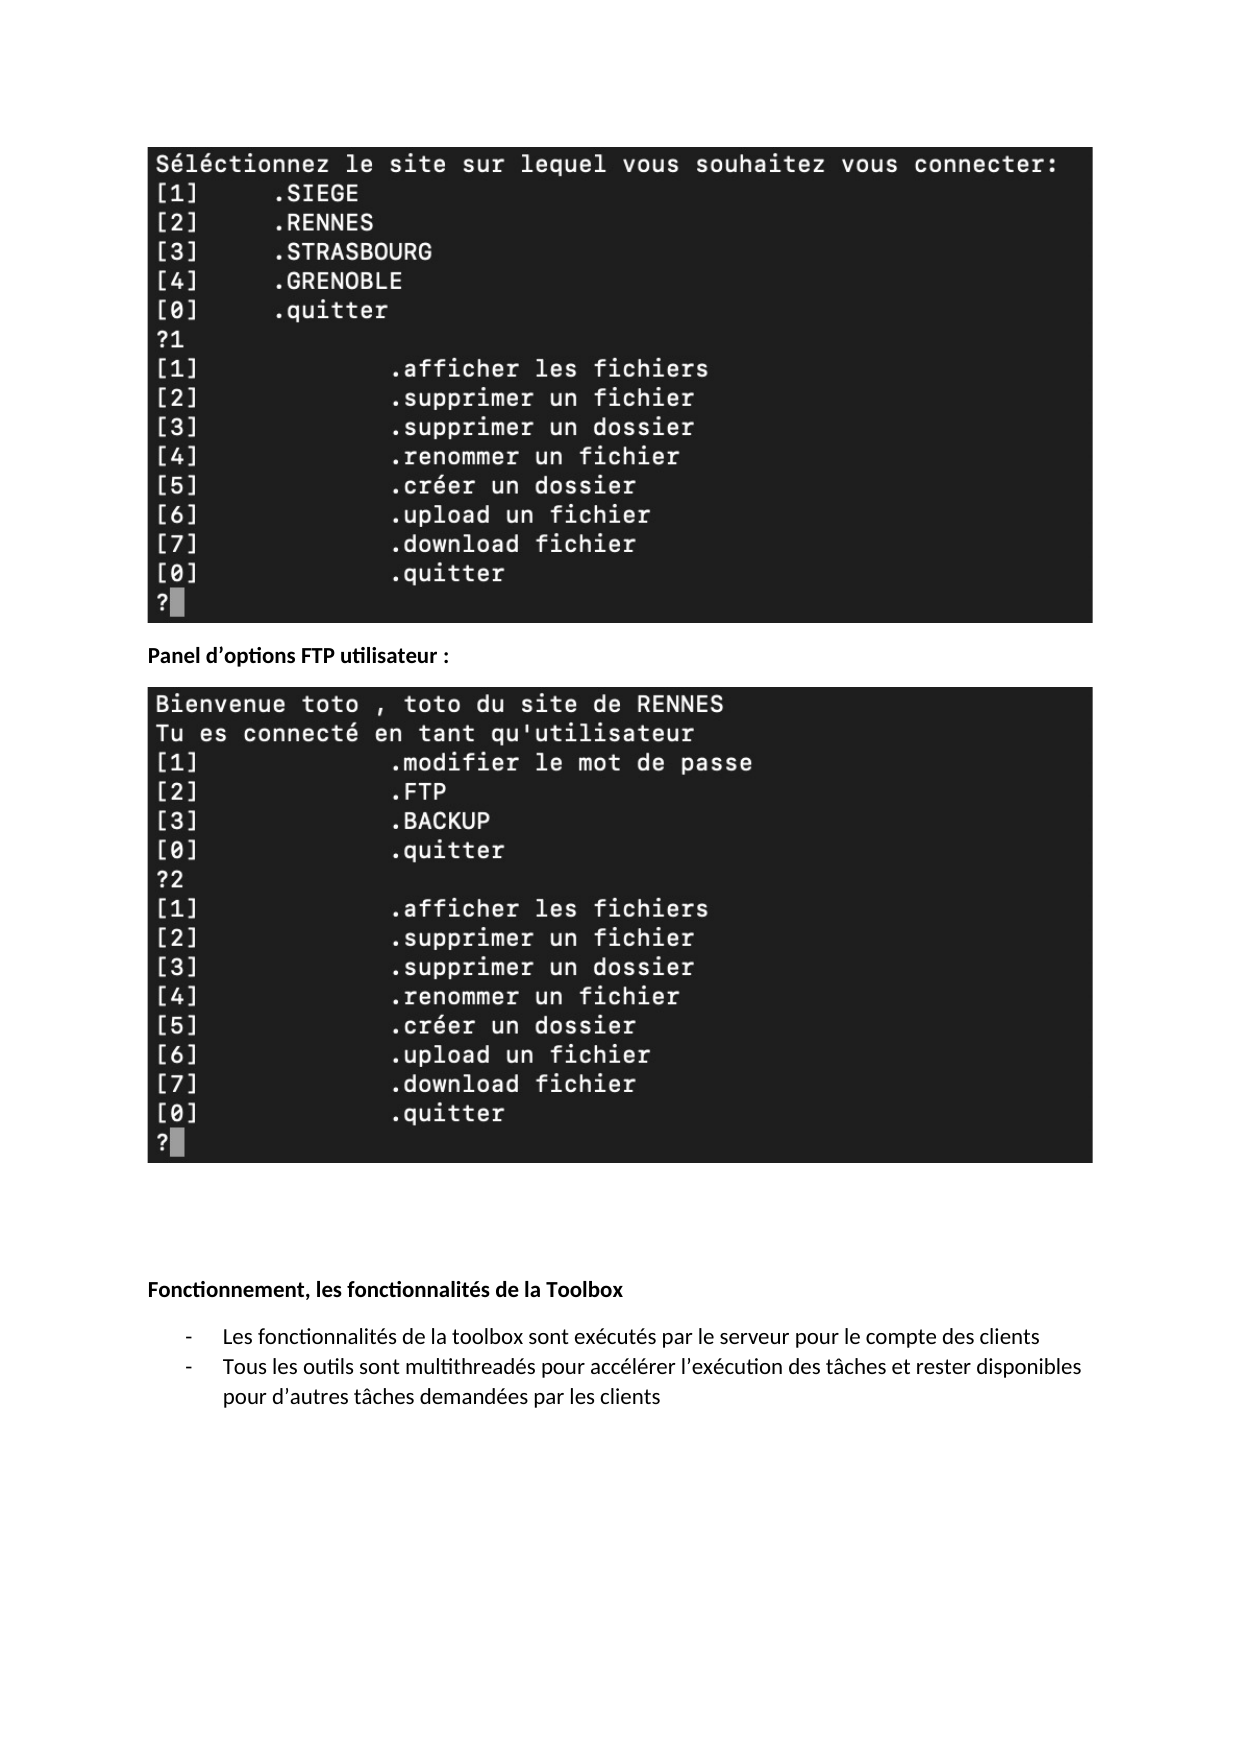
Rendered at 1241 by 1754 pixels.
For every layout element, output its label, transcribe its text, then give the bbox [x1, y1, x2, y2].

list Tous les outils sont multithreadés pour accélérer l’exécution des tâches et rester disponibles pour d’autres tâches demandées par les clients [185, 1352, 1093, 1410]
picture [147, 147, 1093, 623]
text Fonctionnement, les fonctionnalités de la Toolbox [148, 1275, 1093, 1303]
text Panel d’options FTP utilisateur : [148, 641, 1093, 669]
picture [147, 687, 1093, 1163]
list Les fonctionnalités de la toolbox sont exécutés par le serveur pour le compte des clients [185, 1322, 1093, 1350]
